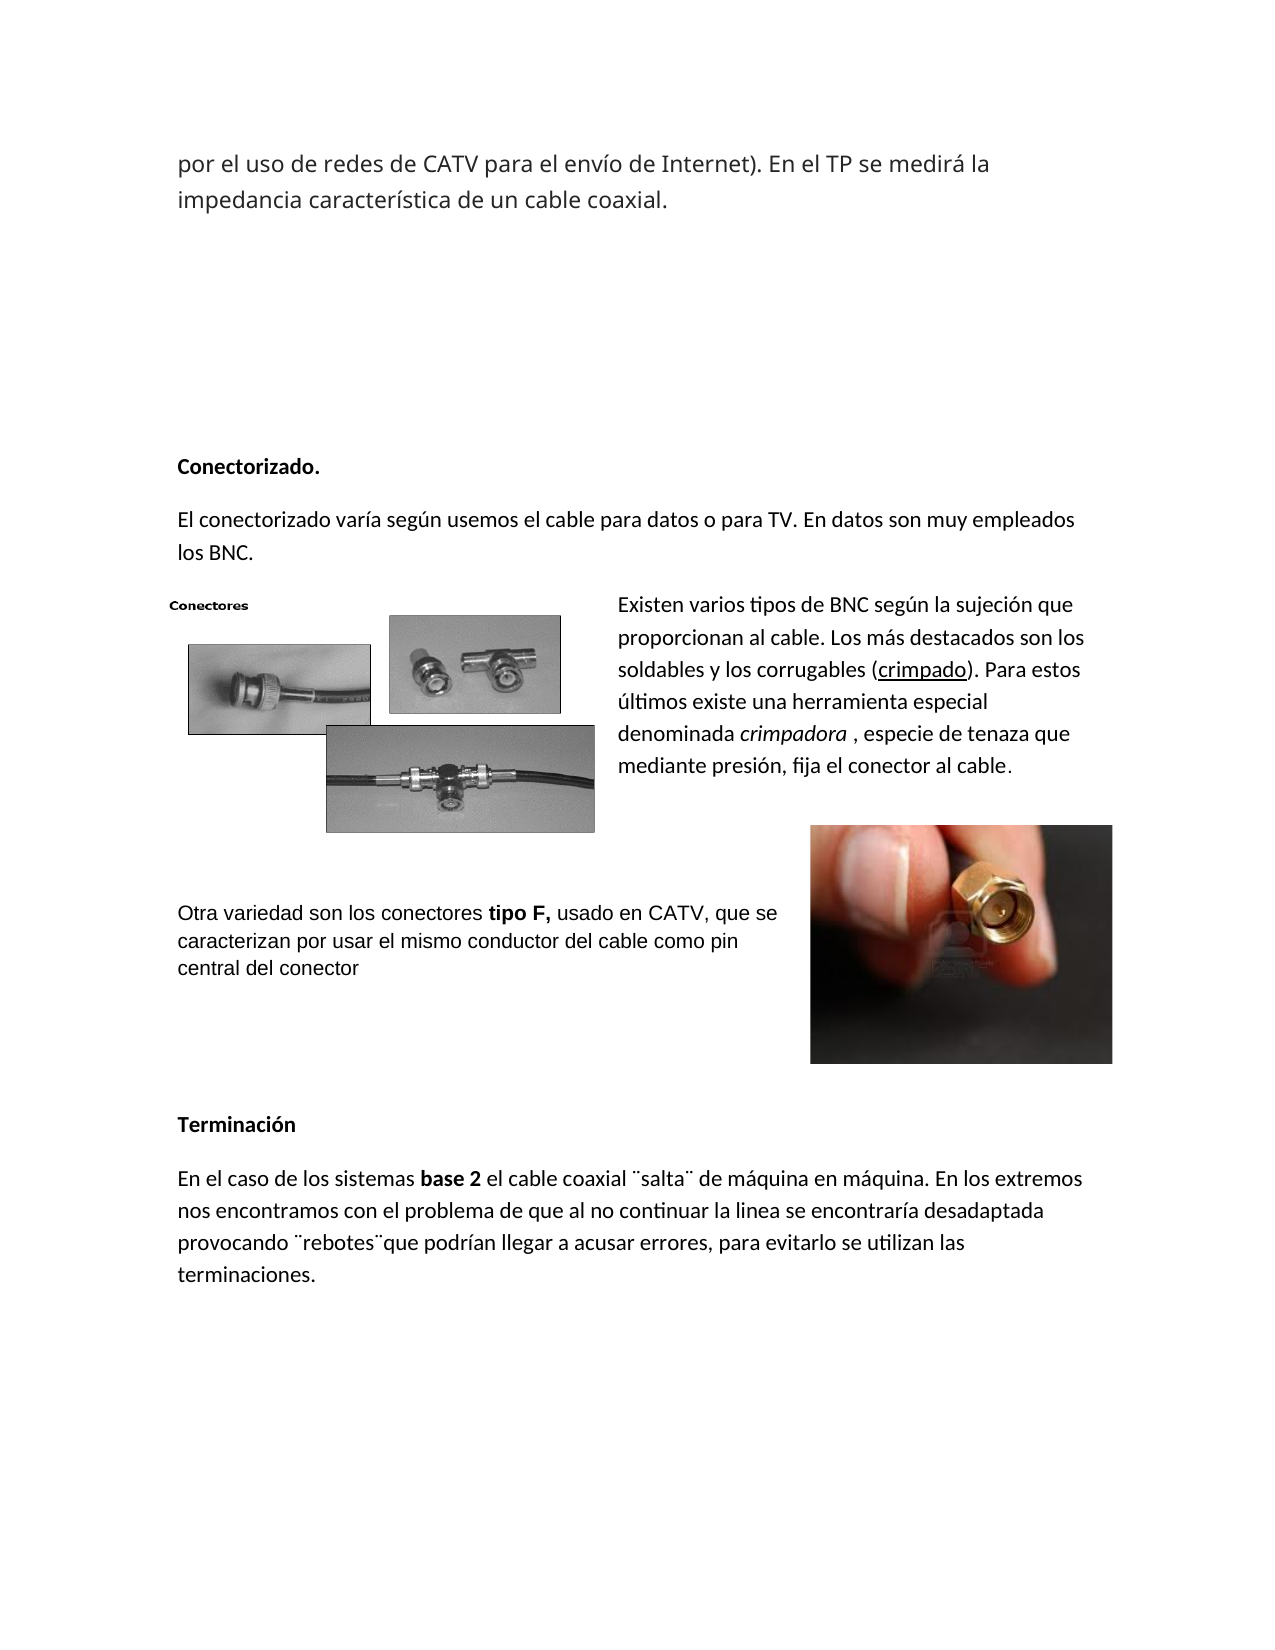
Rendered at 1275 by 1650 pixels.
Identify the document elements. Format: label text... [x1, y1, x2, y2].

text El conectorizado varía según usemos el cable para datos o para TV. En datos son muy empleados los BNC. [177, 505, 1098, 566]
picture [810, 825, 1113, 1064]
text Existen varios tipos de BNC según la sujeción que proporcionan al cable. Los más destacados son los soldables y los corrugables (crimpado). Para estos últimos existe una herramienta especial denominada crimpadora , especie de tenaza que mediante presión, fija el conector al cable. [177, 591, 1098, 779]
text En el caso de los sistemas base 2 el cable coaxial ¨salta¨ de máquina en máquina. En los extremos nos encontramos con el problema de que al no continuar la linea se encontraría desadaptada provocando ¨rebotes¨que podrían llegar a acusar errores, para evitarlo se utilizan las terminaciones. [177, 1164, 1098, 1288]
text Terminación [177, 1111, 1098, 1139]
text Conectorizado. [177, 452, 1098, 480]
text Otra variedad son los conectores tipo F, usado en CATV, que se caracterizan por usar el mismo conductor del cable como pin central del conector [177, 901, 810, 980]
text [177, 148, 1098, 215]
